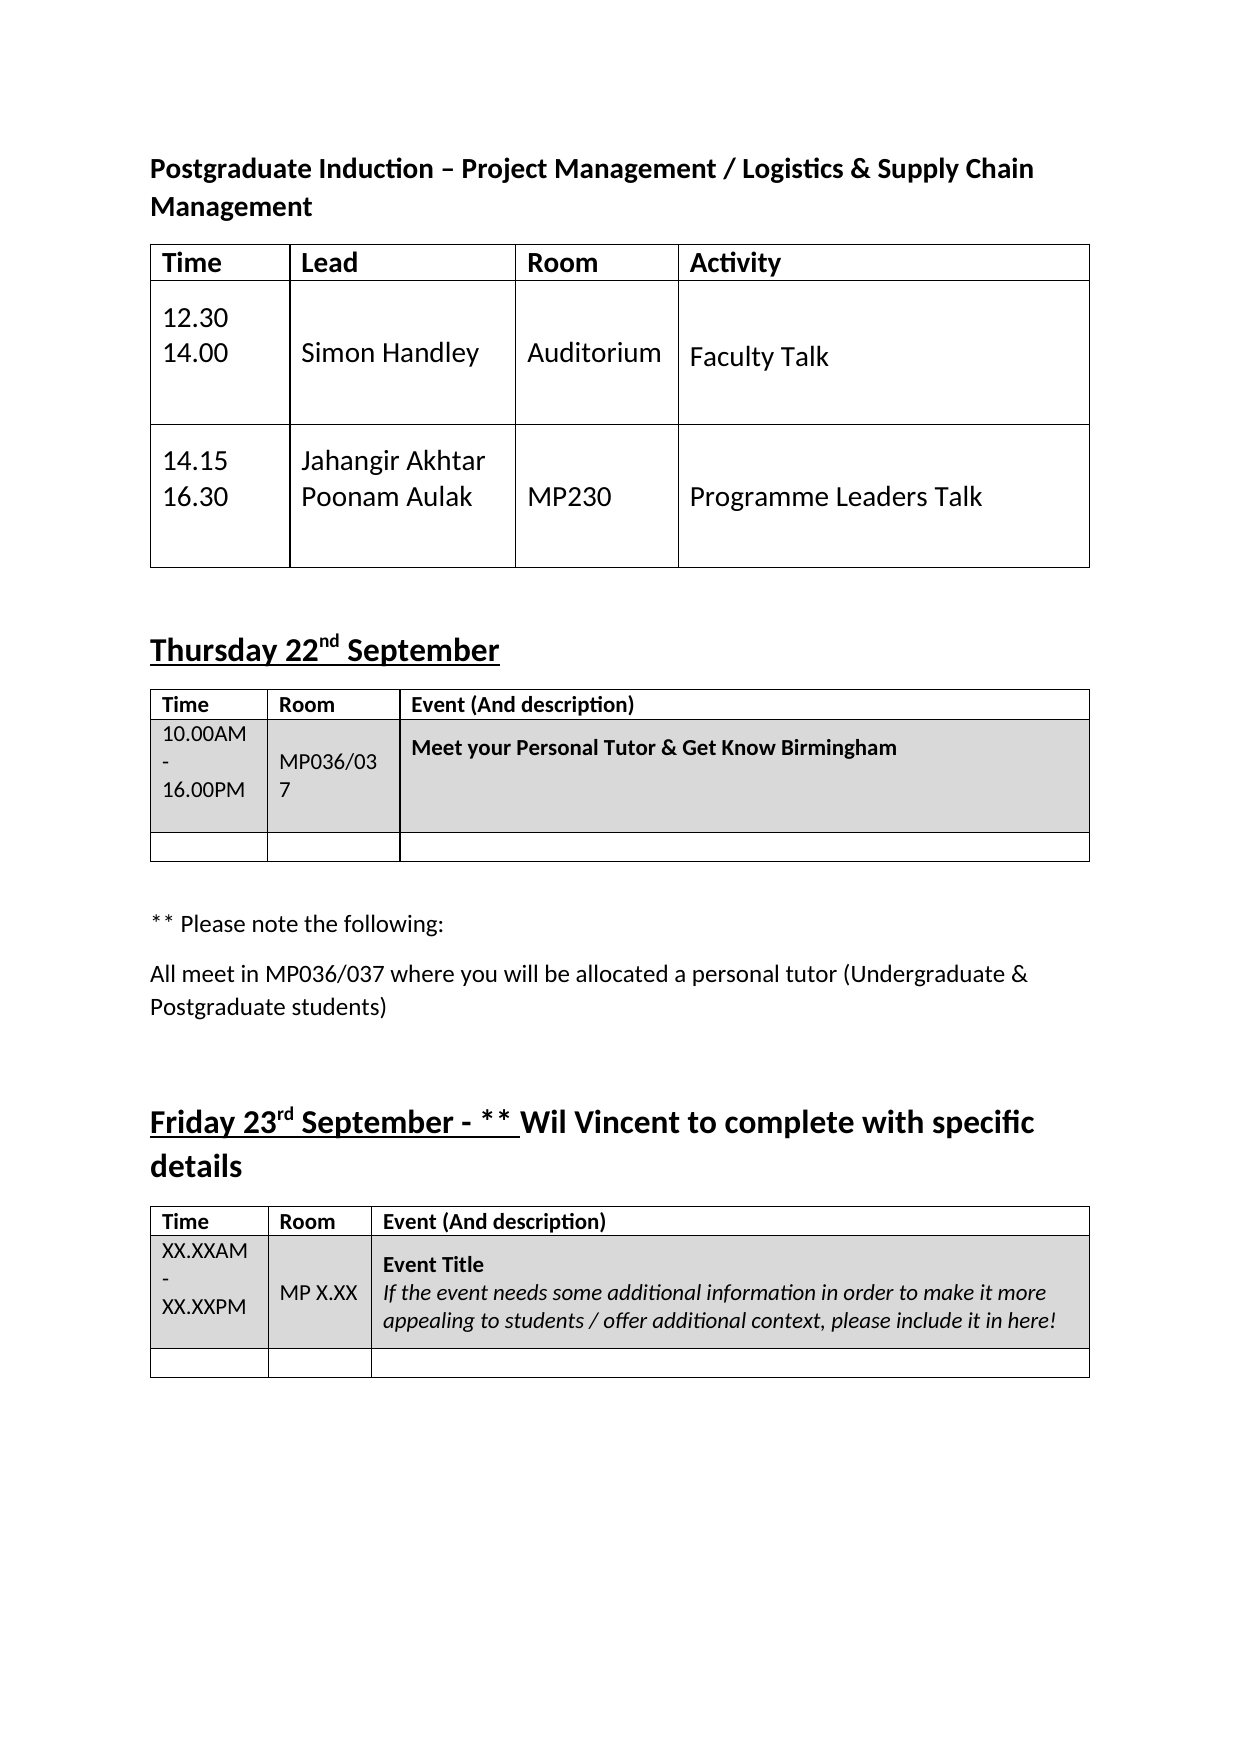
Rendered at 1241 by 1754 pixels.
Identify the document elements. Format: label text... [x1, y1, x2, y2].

table_header Room [268, 690, 399, 718]
table_cell MP230 [516, 425, 678, 567]
text Thursday 22nd September [150, 629, 1090, 669]
table_header Room [269, 1207, 371, 1235]
text ** Please note the following: [150, 908, 1090, 939]
table_cell Auditorium [516, 281, 678, 424]
table_cell Faculty Talk [679, 281, 1089, 424]
table_cell [151, 1349, 268, 1377]
table_cell 10.00AM - 16.00PM [151, 720, 267, 832]
table_cell XX.XXAM - XX.XXPM [151, 1236, 268, 1348]
table_cell Simon Handley [291, 281, 515, 424]
text Postgraduate Induction – Project Management / Logistics & Supply Chain Management [150, 150, 1090, 224]
table_header Room [516, 245, 678, 280]
table_cell 12.30 14.00 [151, 281, 289, 424]
table_cell [151, 833, 267, 861]
table_cell MP036/037 [268, 720, 399, 832]
table_header Event (And description) [401, 690, 1089, 718]
table_cell Meet your Personal Tutor & Get Know Birmingham [401, 720, 1089, 832]
table_cell Event Title If the event needs some additional information in order to make it more appealing to students / offer additional context, please include it in here! [372, 1236, 1089, 1348]
table_cell Programme Leaders Talk [679, 425, 1089, 567]
table_cell [268, 833, 399, 861]
table_cell MP X.XX [269, 1236, 371, 1348]
text Friday 23rd September - ** Wil Vincent to complete with specific details [150, 1101, 1090, 1186]
table_header Time [151, 690, 267, 718]
table_header Lead [291, 245, 515, 280]
table_header Event (And description) [372, 1207, 1089, 1235]
table_header Time [151, 245, 289, 280]
table_cell [401, 833, 1089, 861]
table_cell [269, 1349, 371, 1377]
table_cell Jahangir Akhtar Poonam Aulak [291, 425, 515, 567]
text All meet in MP036/037 where you will be allocated a personal tutor (Undergraduate & Postgraduate students) [150, 958, 1090, 1022]
table_cell [372, 1349, 1089, 1377]
table_cell 14.15 16.30 [151, 425, 289, 567]
table_header Time [151, 1207, 268, 1235]
table_header Activity [679, 245, 1089, 280]
